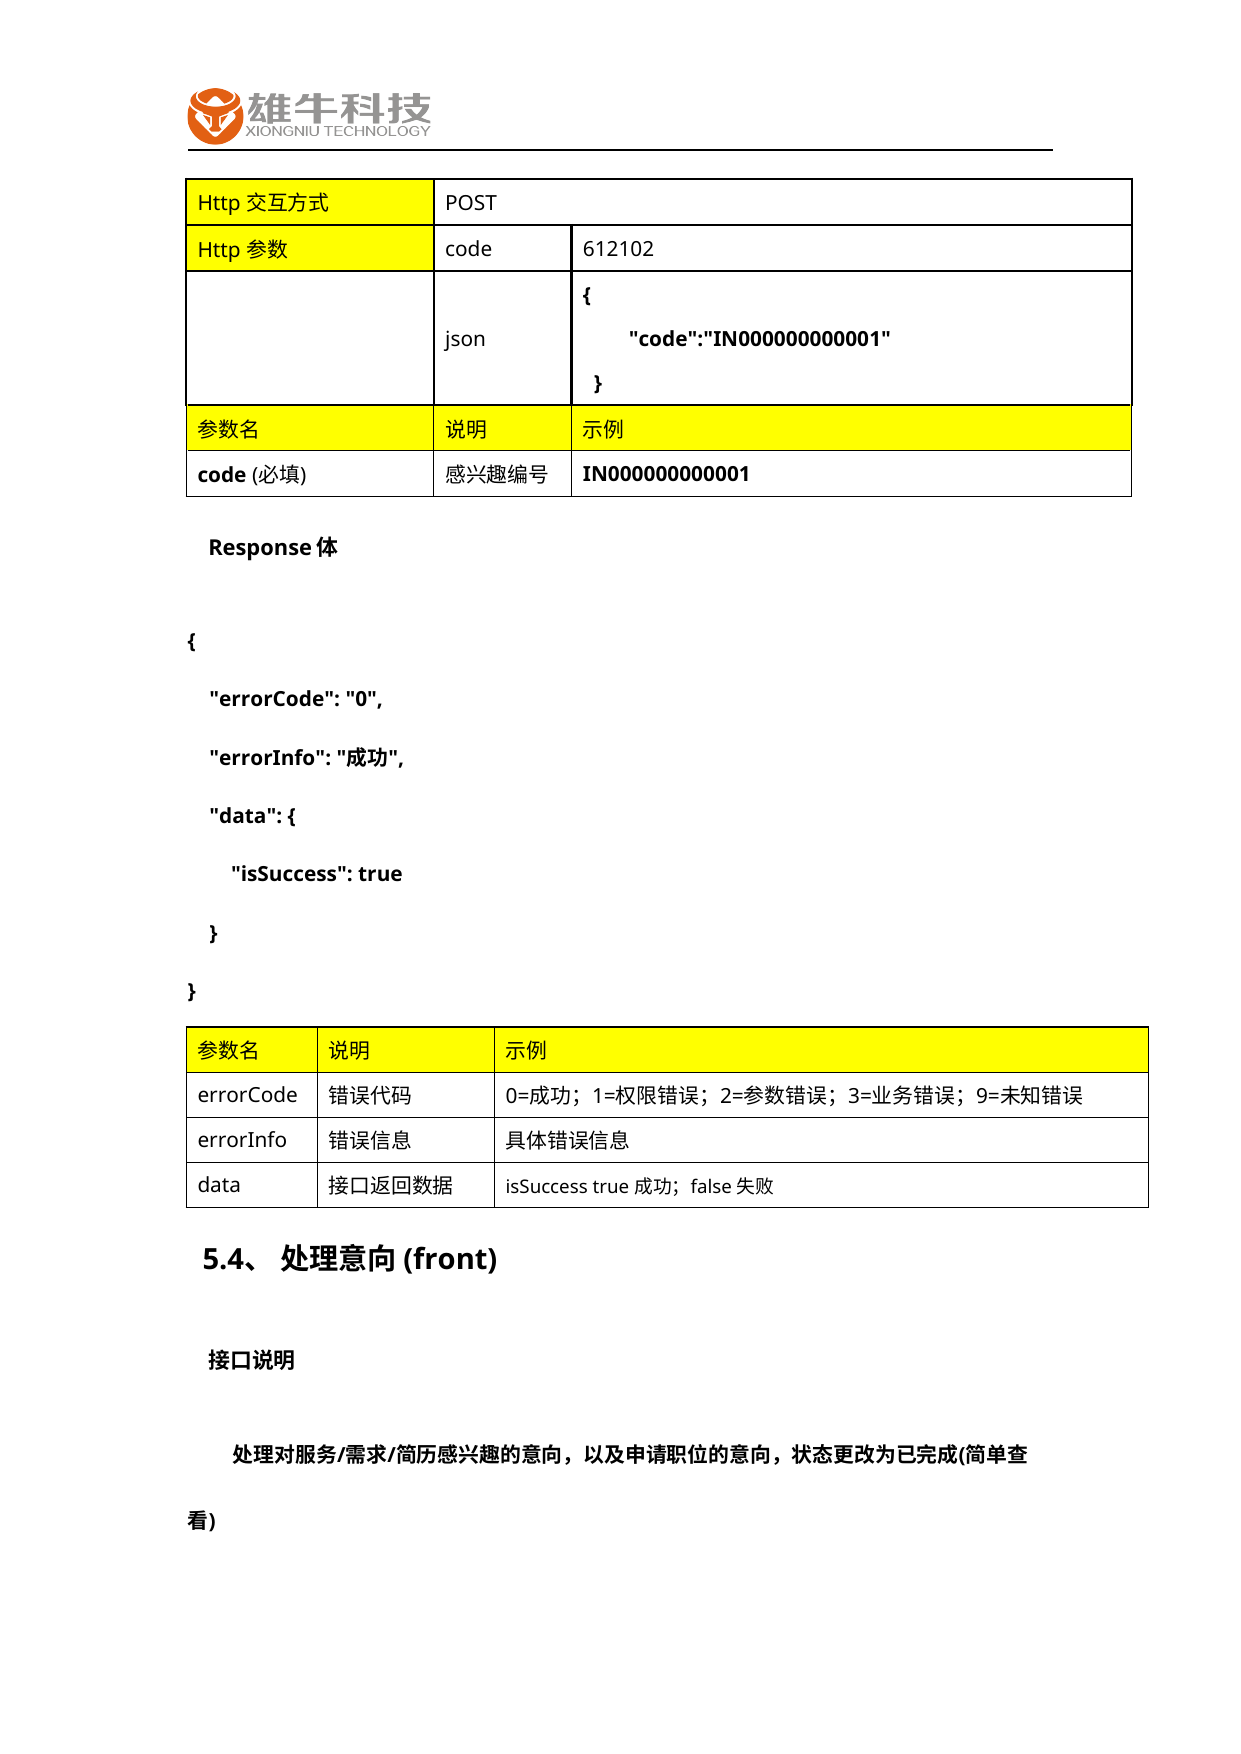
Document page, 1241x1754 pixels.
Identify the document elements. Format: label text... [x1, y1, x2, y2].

text } [187, 968, 1053, 1012]
text "errorCode": "0", [187, 676, 1053, 720]
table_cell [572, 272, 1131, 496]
subtitle 接口说明 [202, 1337, 1053, 1381]
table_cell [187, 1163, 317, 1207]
picture [187, 88, 433, 147]
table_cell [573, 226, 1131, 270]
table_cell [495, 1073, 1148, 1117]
text 处理对服务/需求/简历感兴趣的意向，以及申请职位的意向，状态更改为已完成(简单查看) [187, 1431, 1053, 1541]
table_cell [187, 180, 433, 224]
subtitle 处理意向 (front) [202, 1235, 1053, 1279]
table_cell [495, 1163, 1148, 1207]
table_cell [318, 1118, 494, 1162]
text { [187, 618, 1053, 662]
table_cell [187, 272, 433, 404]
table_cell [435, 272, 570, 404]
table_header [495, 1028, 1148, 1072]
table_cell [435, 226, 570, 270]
text "isSuccess": true [187, 852, 1053, 896]
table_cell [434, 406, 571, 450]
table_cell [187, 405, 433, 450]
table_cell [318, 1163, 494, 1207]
text "data": { [187, 793, 1053, 838]
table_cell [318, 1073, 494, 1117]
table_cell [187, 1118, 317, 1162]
text "errorInfo": "成功", [187, 734, 1053, 778]
text } [187, 910, 1053, 954]
subtitle Response体 [202, 524, 1053, 568]
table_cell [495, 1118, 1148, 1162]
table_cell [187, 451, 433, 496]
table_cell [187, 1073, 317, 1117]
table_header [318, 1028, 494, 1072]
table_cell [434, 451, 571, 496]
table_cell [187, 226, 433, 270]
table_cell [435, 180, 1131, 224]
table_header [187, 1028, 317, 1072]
